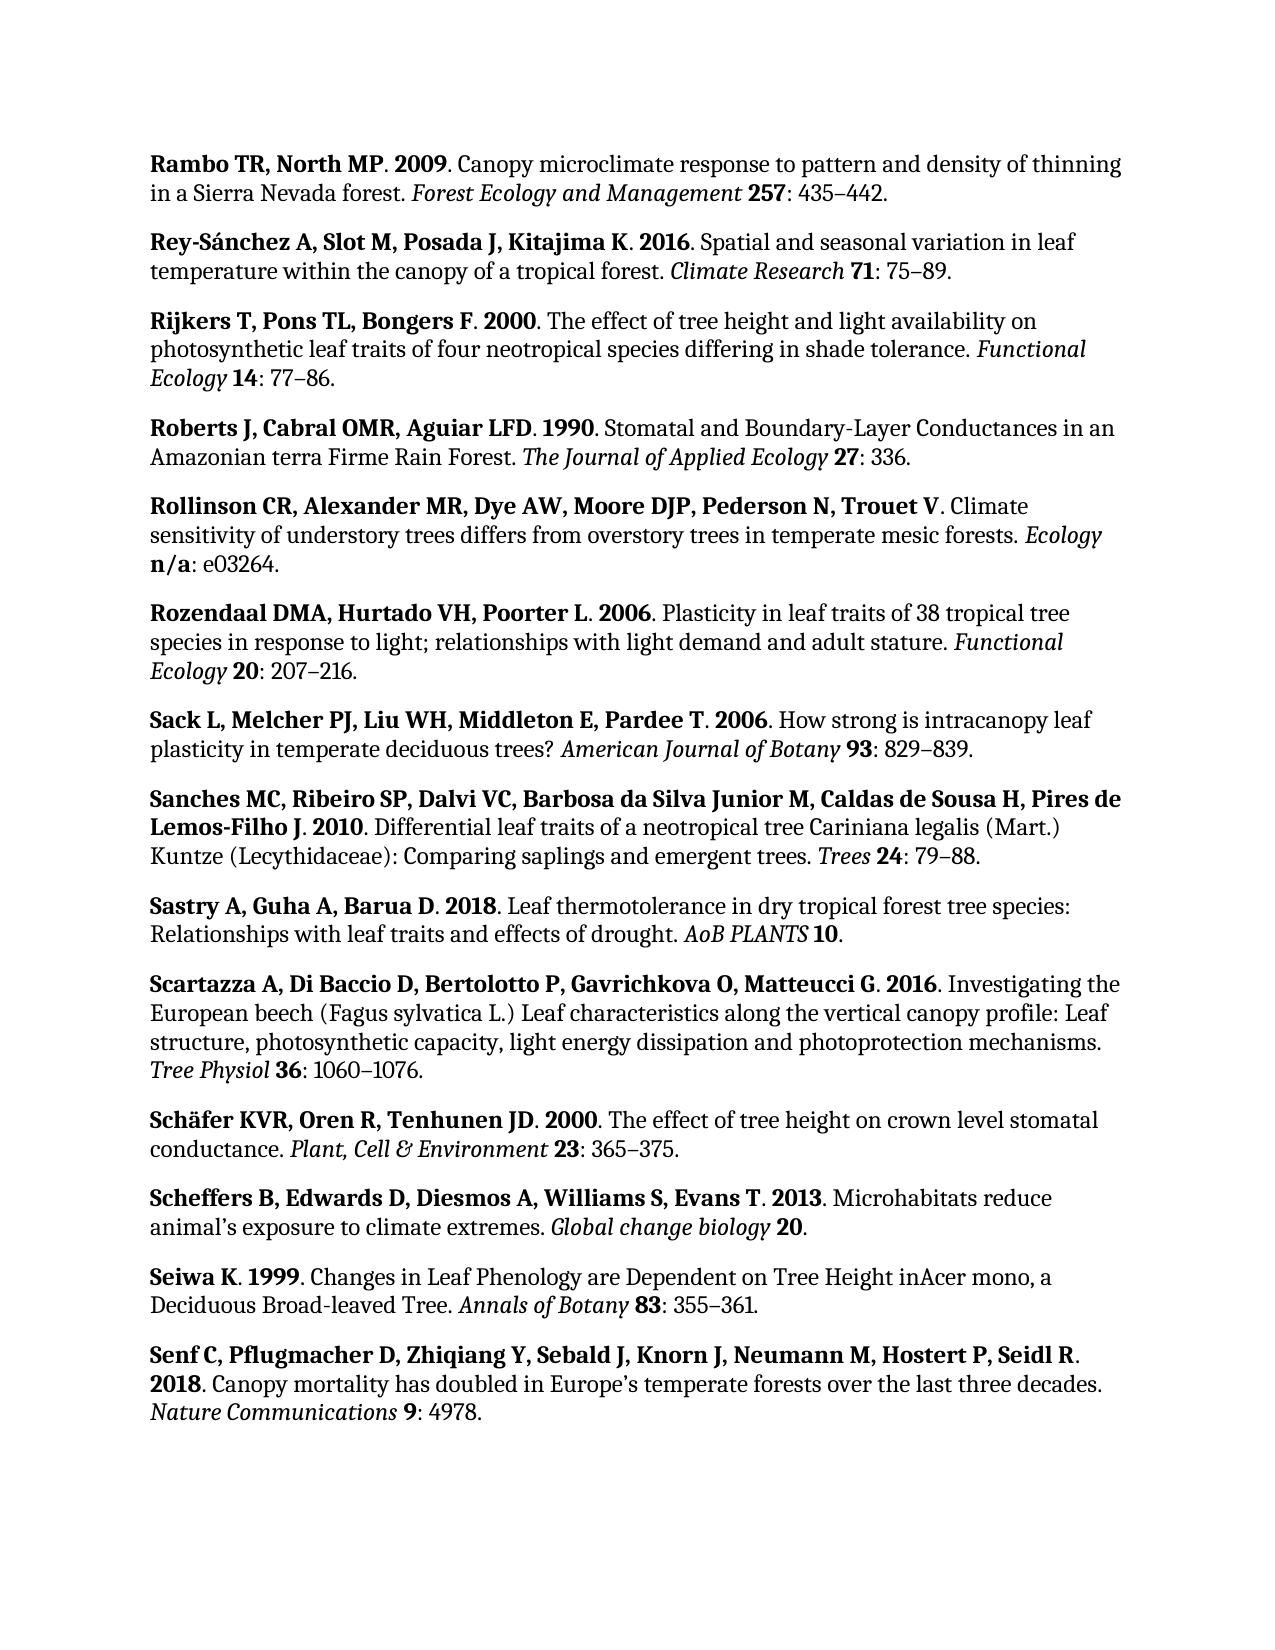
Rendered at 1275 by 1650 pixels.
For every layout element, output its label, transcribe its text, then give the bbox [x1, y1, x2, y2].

text Sanches MC, Ribeiro SP, Dalvi VC, Barbosa da Silva Junior M, Caldas de Sousa H, Pires de Lemos-Filho J. 2010. Differential leaf traits of a neotropical tree Cariniana legalis (Mart.) Kuntze (Lecythidaceae): Comparing saplings and emergent trees. Trees 24: 79–88. [150, 784, 1125, 871]
text Rozendaal DMA, Hurtado VH, Poorter L. 2006. Plasticity in leaf traits of 38 tropical tree species in response to light; relationships with light demand and adult stature. Functional Ecology 20: 207–216. [150, 599, 1125, 685]
text Rijkers T, Pons TL, Bongers F. 2000. The effect of tree height and light availability on photosynthetic leaf traits of four neotropical species differing in shade tolerance. Functional Ecology 14: 77–86. [150, 307, 1125, 393]
text Sack L, Melcher PJ, Liu WH, Middleton E, Pardee T. 2006. How strong is intracanopy leaf plasticity in temperate deciduous trees? American Journal of Botany 93: 829–839. [150, 706, 1125, 764]
text Scheffers B, Edwards D, Diesmos A, Williams S, Evans T. 2013. Microhabitats reduce animal’s exposure to climate extremes. Global change biology 20. [150, 1184, 1125, 1242]
text Senf C, Pflugmacher D, Zhiqiang Y, Sebald J, Knorn J, Neumann M, Hostert P, Seidl R. 2018. Canopy mortality has doubled in Europe’s temperate forests over the last three decades. Nature Communications 9: 4978. [150, 1341, 1125, 1427]
text Seiwa K. 1999. Changes in Leaf Phenology are Dependent on Tree Height inAcer mono, a Deciduous Broad-leaved Tree. Annals of Botany 83: 355–361. [150, 1262, 1125, 1320]
text Scartazza A, Di Baccio D, Bertolotto P, Gavrichkova O, Matteucci G. 2016. Investigating the European beech (Fagus sylvatica L.) Leaf characteristics along the vertical canopy profile: Leaf structure, photosynthetic capacity, light energy dissipation and photoprotection mechanisms. Tree Physiol 36: 1060–1076. [150, 970, 1125, 1085]
text Schäfer KVR, Oren R, Tenhunen JD. 2000. The effect of tree height on crown level stomatal conductance. Plant, Cell & Environment 23: 365–375. [150, 1106, 1125, 1163]
text Sastry A, Guha A, Barua D. 2018. Leaf thermotolerance in dry tropical forest tree species: Relationships with leaf traits and effects of drought. AoB PLANTS 10. [150, 892, 1125, 949]
